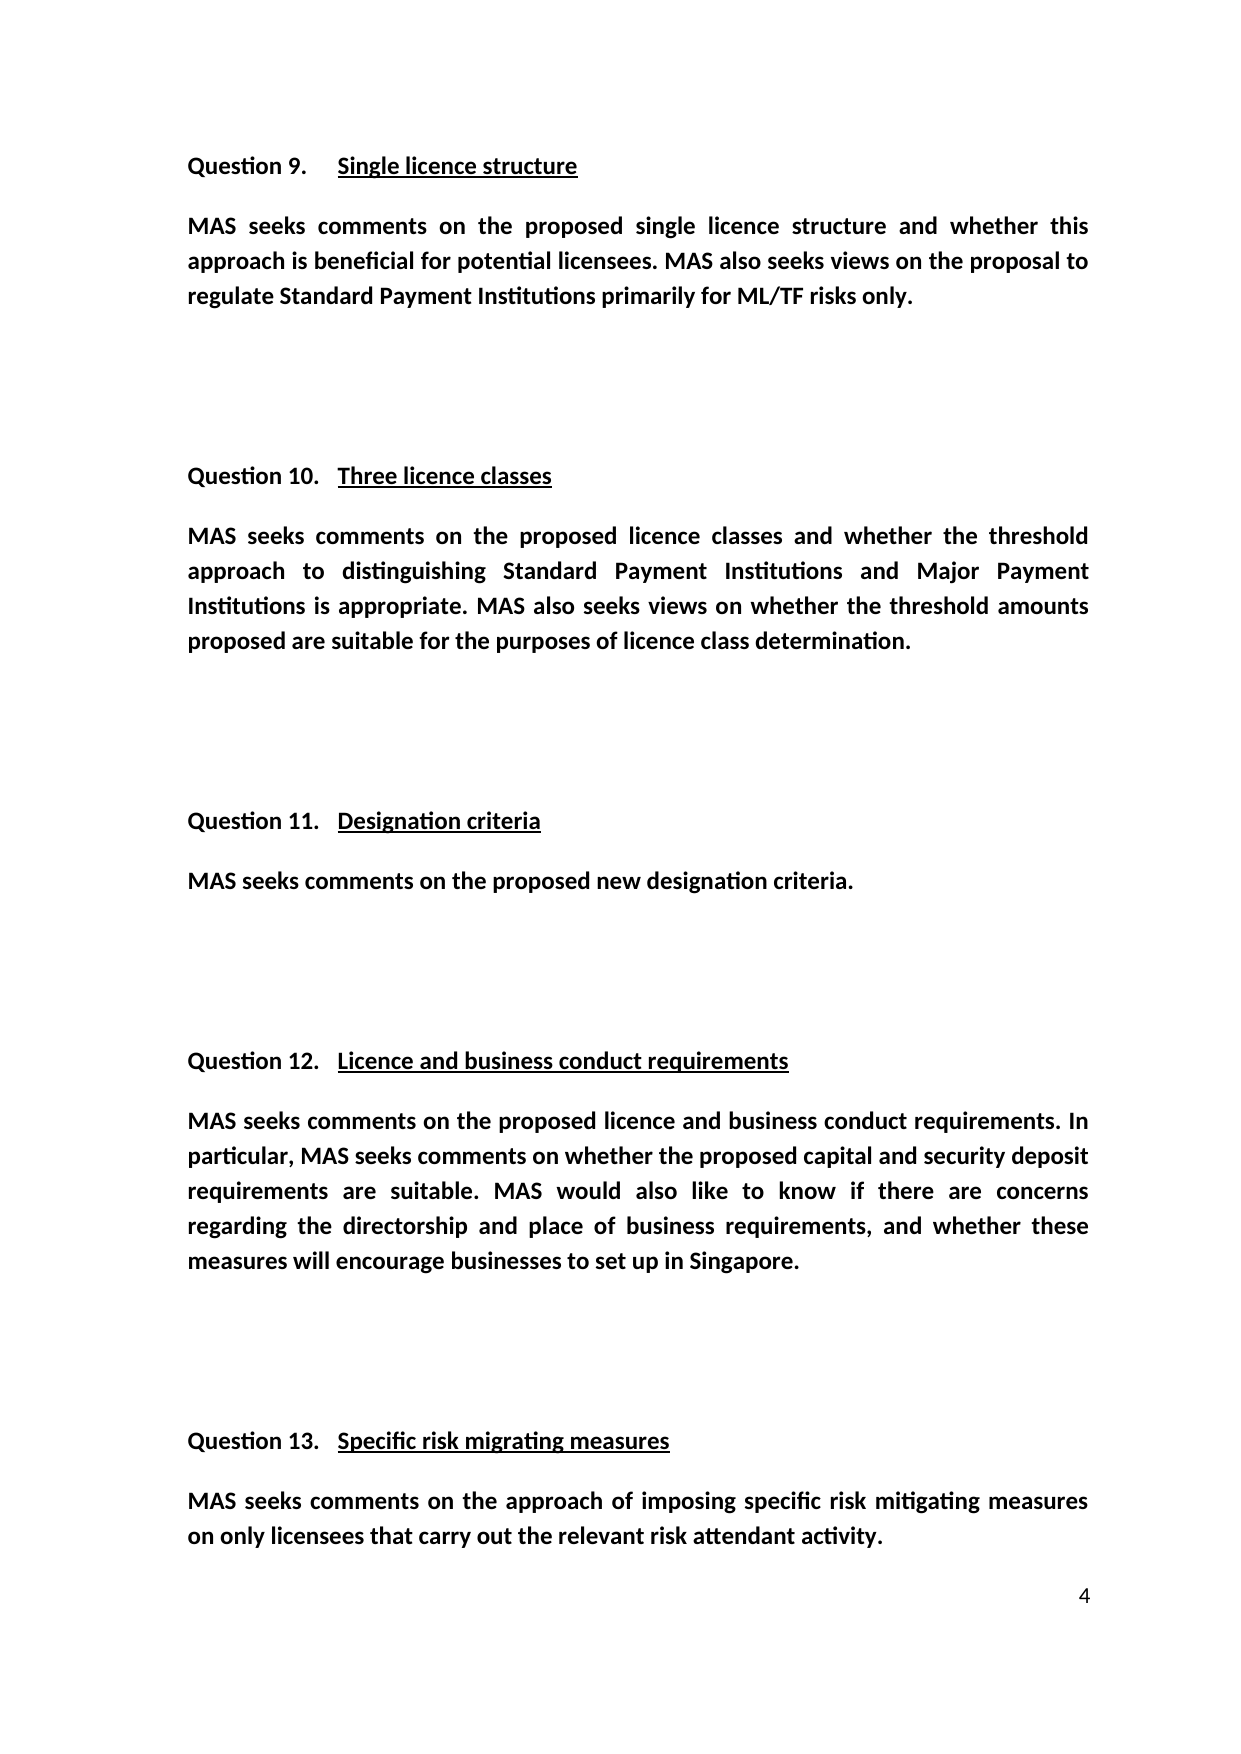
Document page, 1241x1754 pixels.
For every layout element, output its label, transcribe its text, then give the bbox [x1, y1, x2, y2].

list Question 12. Licence and business conduct requirements [187, 1045, 1090, 1076]
list MAS seeks comments on the proposed single licence structure and whether this approach is beneficial for potential licensees. MAS also seeks views on the proposal to regulate Standard Payment Institutions primarily for ML/TF risks only. [187, 210, 1090, 311]
list Question 13. Specific risk migrating measures [187, 1425, 1090, 1456]
list Question 11. Designation criteria [187, 805, 1090, 836]
list MAS seeks comments on the approach of imposing specific risk mitigating measures on only licensees that carry out the relevant risk attendant activity. [187, 1485, 1090, 1551]
list MAS seeks comments on the proposed licence classes and whether the threshold approach to distinguishing Standard Payment Institutions and Major Payment Institutions is appropriate. MAS also seeks views on whether the threshold amounts proposed are suitable for the purposes of licence class determination. [187, 520, 1090, 656]
list MAS seeks comments on the proposed licence and business conduct requirements. In particular, MAS seeks comments on whether the proposed capital and security deposit requirements are suitable. MAS would also like to know if there are concerns regarding the directorship and place of business requirements, and whether these measures will encourage businesses to set up in Singapore. [187, 1105, 1090, 1276]
list Question 9. Single licence structure [187, 150, 1090, 181]
list Question 10. Three licence classes [187, 460, 1090, 491]
list MAS seeks comments on the proposed new designation criteria. [187, 865, 1090, 896]
